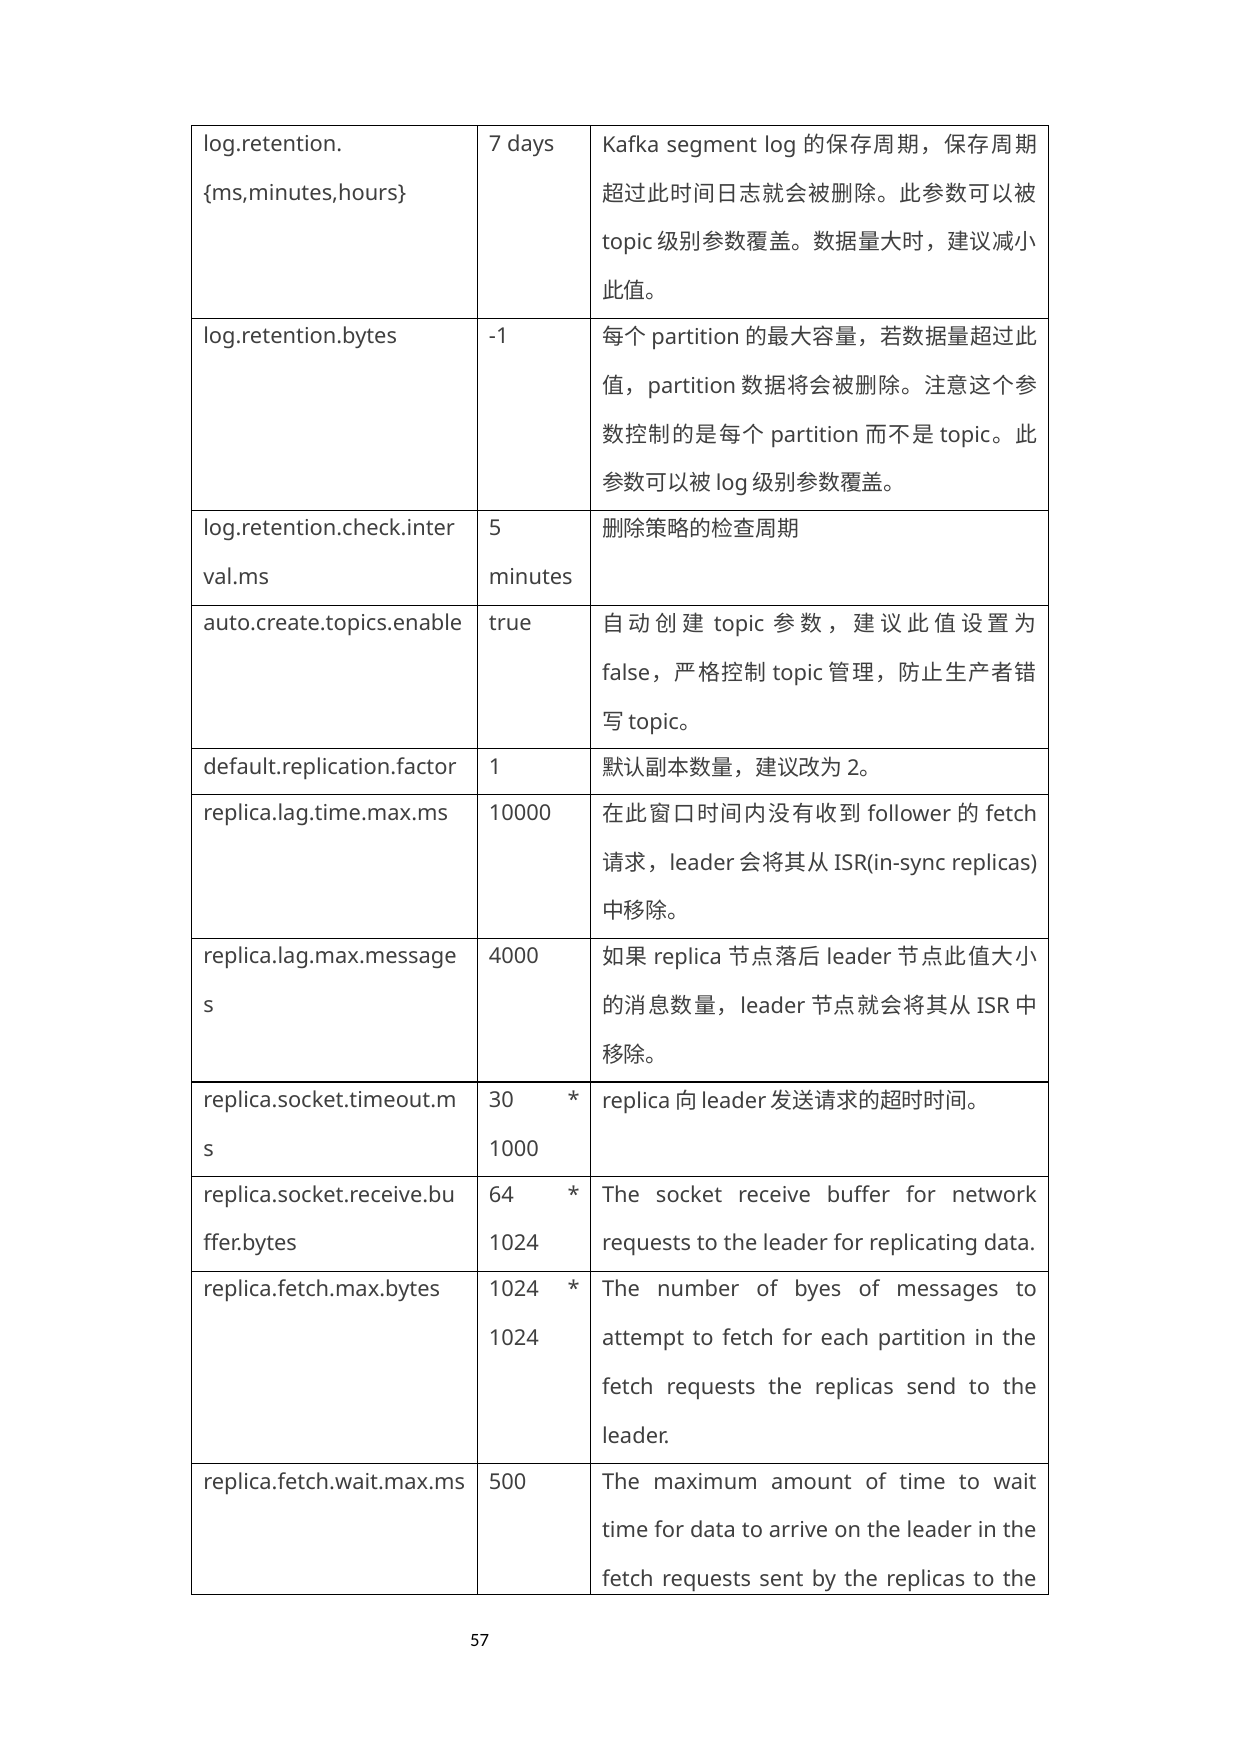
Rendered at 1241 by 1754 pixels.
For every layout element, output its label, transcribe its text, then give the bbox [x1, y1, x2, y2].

table_cell 自动创建topic参数，建议此值设置为false，严格控制topic管理，防止生产者错写topic。 [591, 606, 1048, 748]
table_cell 4000 [478, 939, 590, 1081]
table_cell 每个partition的最大容量，若数据量超过此值，partition数据将会被删除。注意这个参数控制的是每个partition而不是topic。此参数可以被log级别参数覆盖。 [591, 319, 1048, 510]
table_cell replica.fetch.max.bytes [192, 1272, 477, 1463]
table_cell The socket receive buffer for network requests to the leader for replicating data. [591, 1177, 1048, 1271]
table_cell Kafka segment log的保存周期，保存周期超过此时间日志就会被删除。此参数可以被topic级别参数覆盖。数据量大时，建议减小此值。 [591, 126, 1048, 318]
table_cell -1 [478, 319, 590, 510]
table_cell default.replication.factor [192, 749, 477, 794]
table_cell 500 [478, 1464, 590, 1594]
table_cell 默认副本数量，建议改为2。 [591, 749, 1048, 794]
table_cell replica向leader发送请求的超时时间。 [591, 1083, 1048, 1176]
table_cell log.retention.{ms,minutes,hours} [192, 126, 477, 318]
table_cell replica.socket.timeout.ms [192, 1083, 477, 1176]
table_cell 1024 * 1024 [478, 1272, 590, 1463]
table_cell 10000 [478, 795, 590, 938]
table_cell 7 days [478, 126, 590, 318]
table_cell 如果replica节点落后leader节点此值大小的消息数量，leader节点就会将其从ISR中移除。 [591, 939, 1048, 1081]
table_cell auto.create.topics.enable [192, 606, 477, 748]
table_cell 在此窗口时间内没有收到follower的fetch请求，leader会将其从ISR(in-sync replicas)中移除。 [591, 795, 1048, 938]
table_cell 删除策略的检查周期 [591, 511, 1048, 605]
table_cell log.retention.bytes [192, 319, 477, 510]
table_cell replica.lag.time.max.ms [192, 795, 477, 938]
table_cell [192, 1464, 477, 1594]
table_cell true [478, 606, 590, 748]
table_cell replica.socket.receive.buffer.bytes [192, 1177, 477, 1271]
table_cell 5 minutes [478, 511, 590, 605]
table_cell The number of byes of messages to attempt to fetch for each partition in the fetch requests the replicas send to the leader. [591, 1272, 1048, 1463]
table_cell 1 [478, 749, 590, 794]
table_cell log.retention.check.interval.ms [192, 511, 477, 605]
table_cell 64 * 1024 [478, 1177, 590, 1271]
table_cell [591, 1464, 1048, 1594]
table_cell 30 * 1000 [478, 1083, 590, 1176]
table_cell replica.lag.max.messages [192, 939, 477, 1081]
